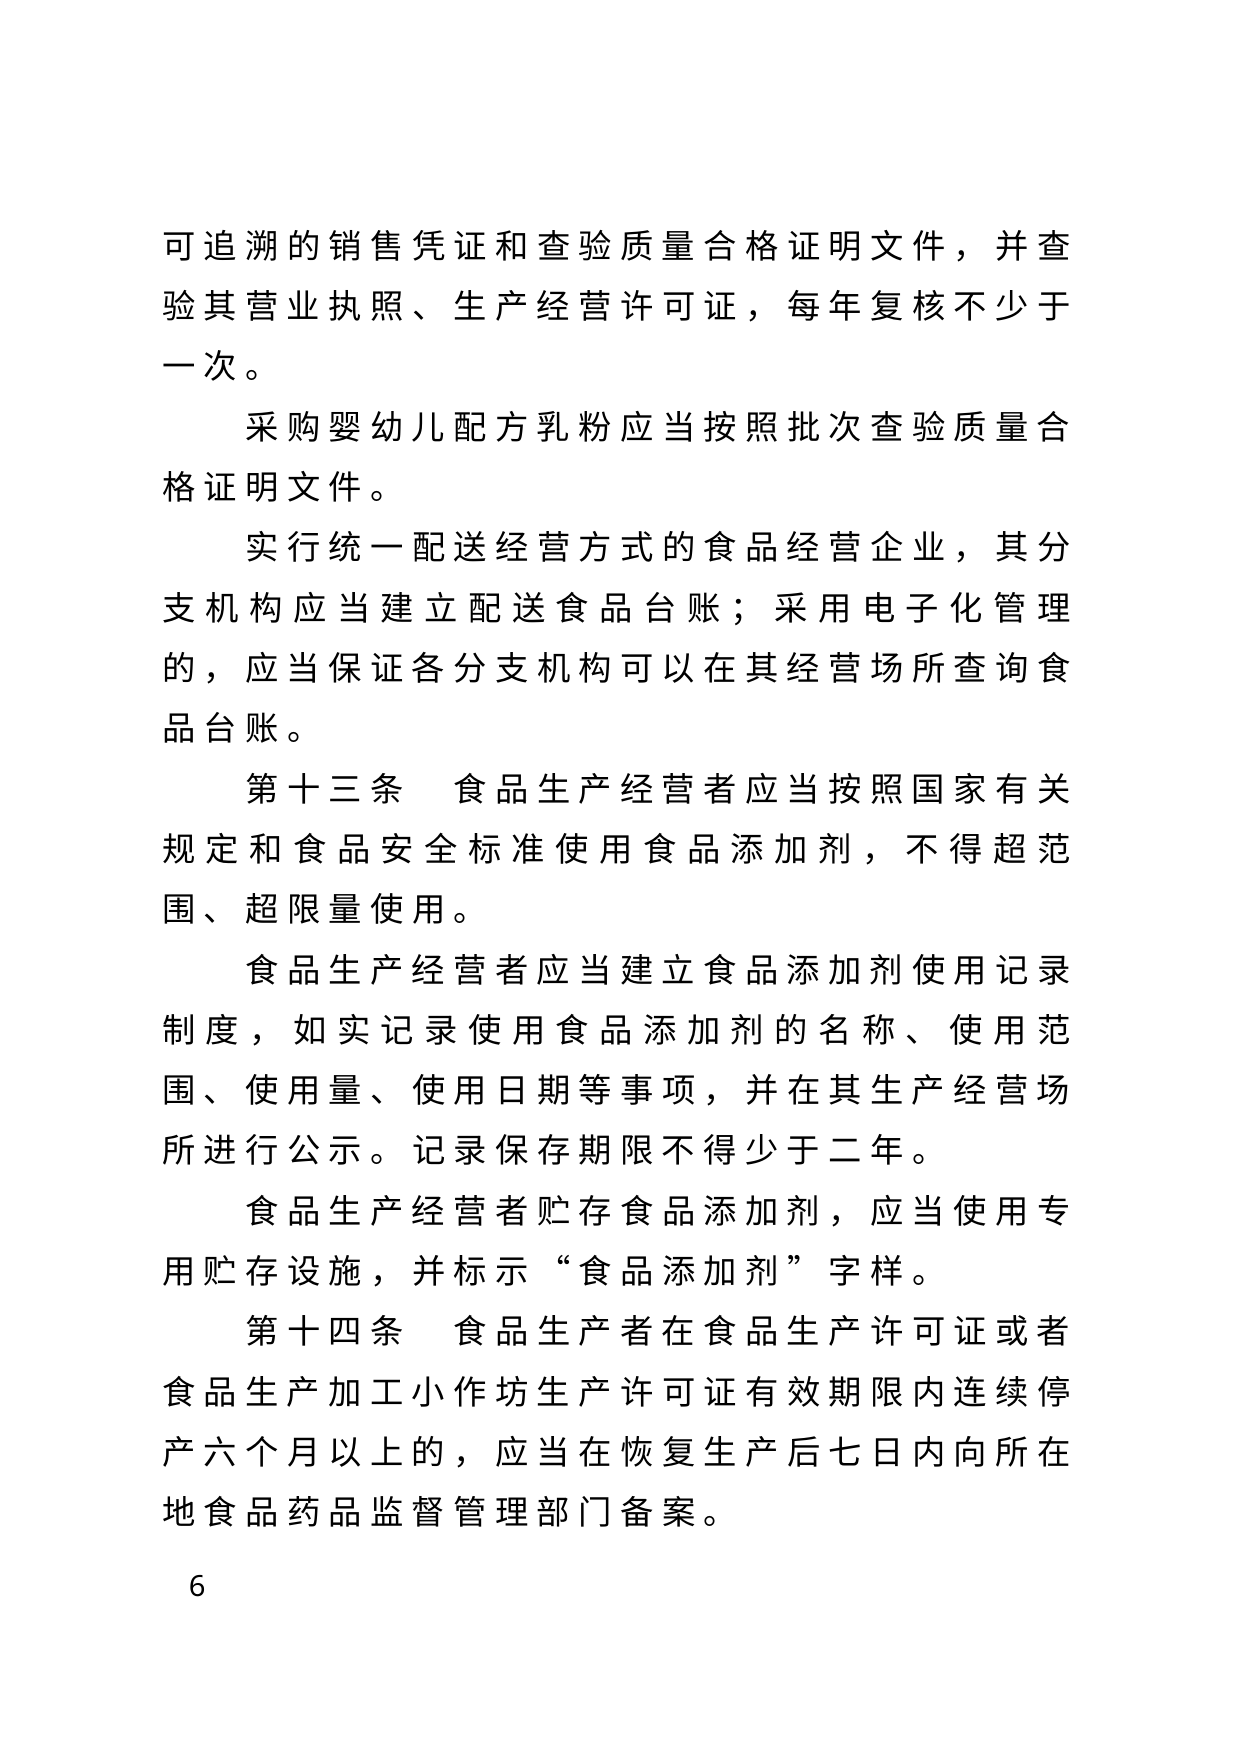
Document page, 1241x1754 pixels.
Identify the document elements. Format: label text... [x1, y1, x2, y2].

text 第十四条 食品生产者在食品生产许可证或者食品生产加工小作坊生产许可证有效期限内连续停产六个月以上的，应当在恢复生产后七日内向所在地食品药品监督管理部门备案。 [162, 1299, 1078, 1540]
text 采购婴幼儿配方乳粉应当按照批次查验质量合格证明文件。 [162, 394, 1078, 515]
text 食品生产经营者应当建立食品添加剂使用记录制度，如实记录使用食品添加剂的名称、使用范围、使用量、使用日期等事项，并在其生产经营场所进行公示。记录保存期限不得少于二年。 [162, 937, 1078, 1178]
text 实行统一配送经营方式的食品经营企业，其分支机构应当建立配送食品台账；采用电子化管理的，应当保证各分支机构可以在其经营场所查询食品台账。 [162, 515, 1078, 756]
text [162, 213, 1078, 394]
text 第十三条 食品生产经营者应当按照国家有关规定和食品安全标准使用食品添加剂，不得超范围、超限量使用。 [162, 756, 1078, 937]
text 食品生产经营者贮存食品添加剂，应当使用专用贮存设施，并标示“食品添加剂”字样。 [162, 1178, 1078, 1299]
